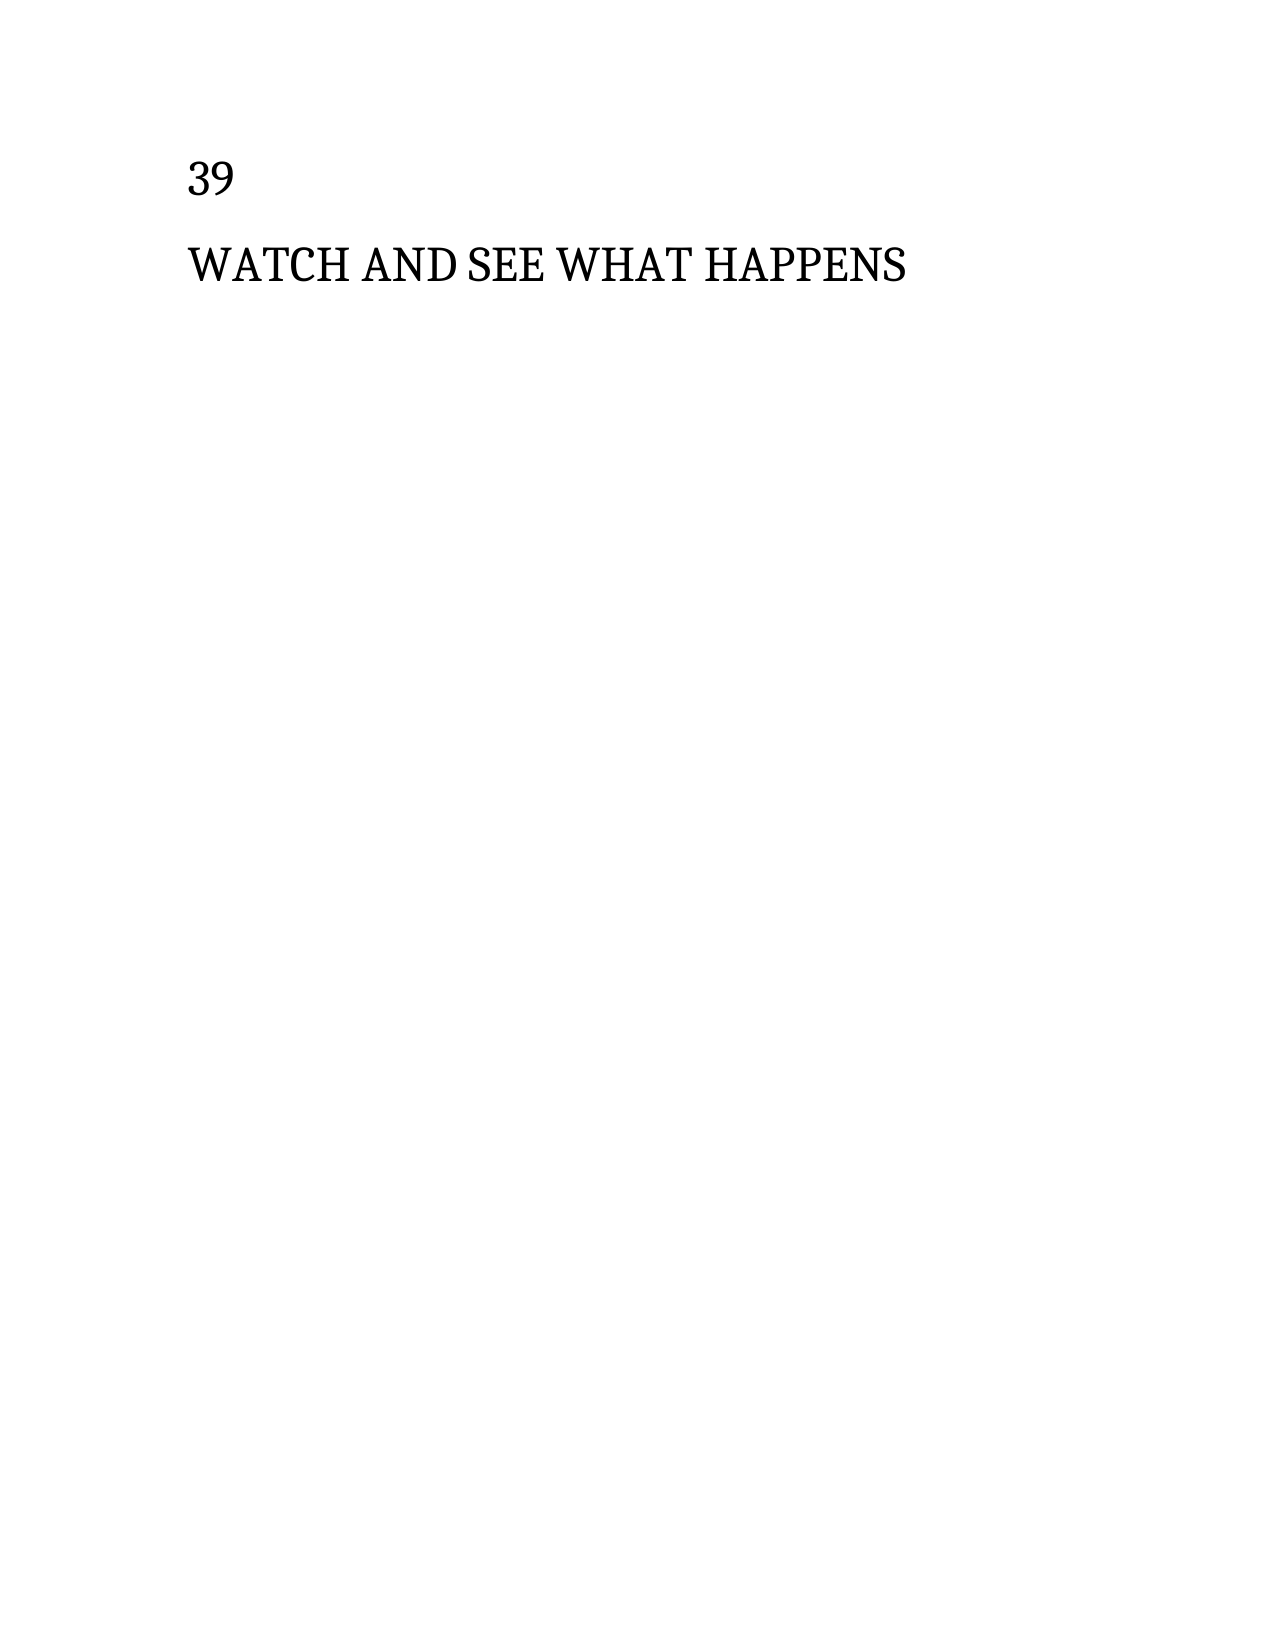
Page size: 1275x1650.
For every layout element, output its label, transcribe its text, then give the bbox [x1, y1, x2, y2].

text WATCH AND SEE WHAT HAPPENS [187, 237, 1087, 294]
text 39 [187, 150, 1087, 207]
